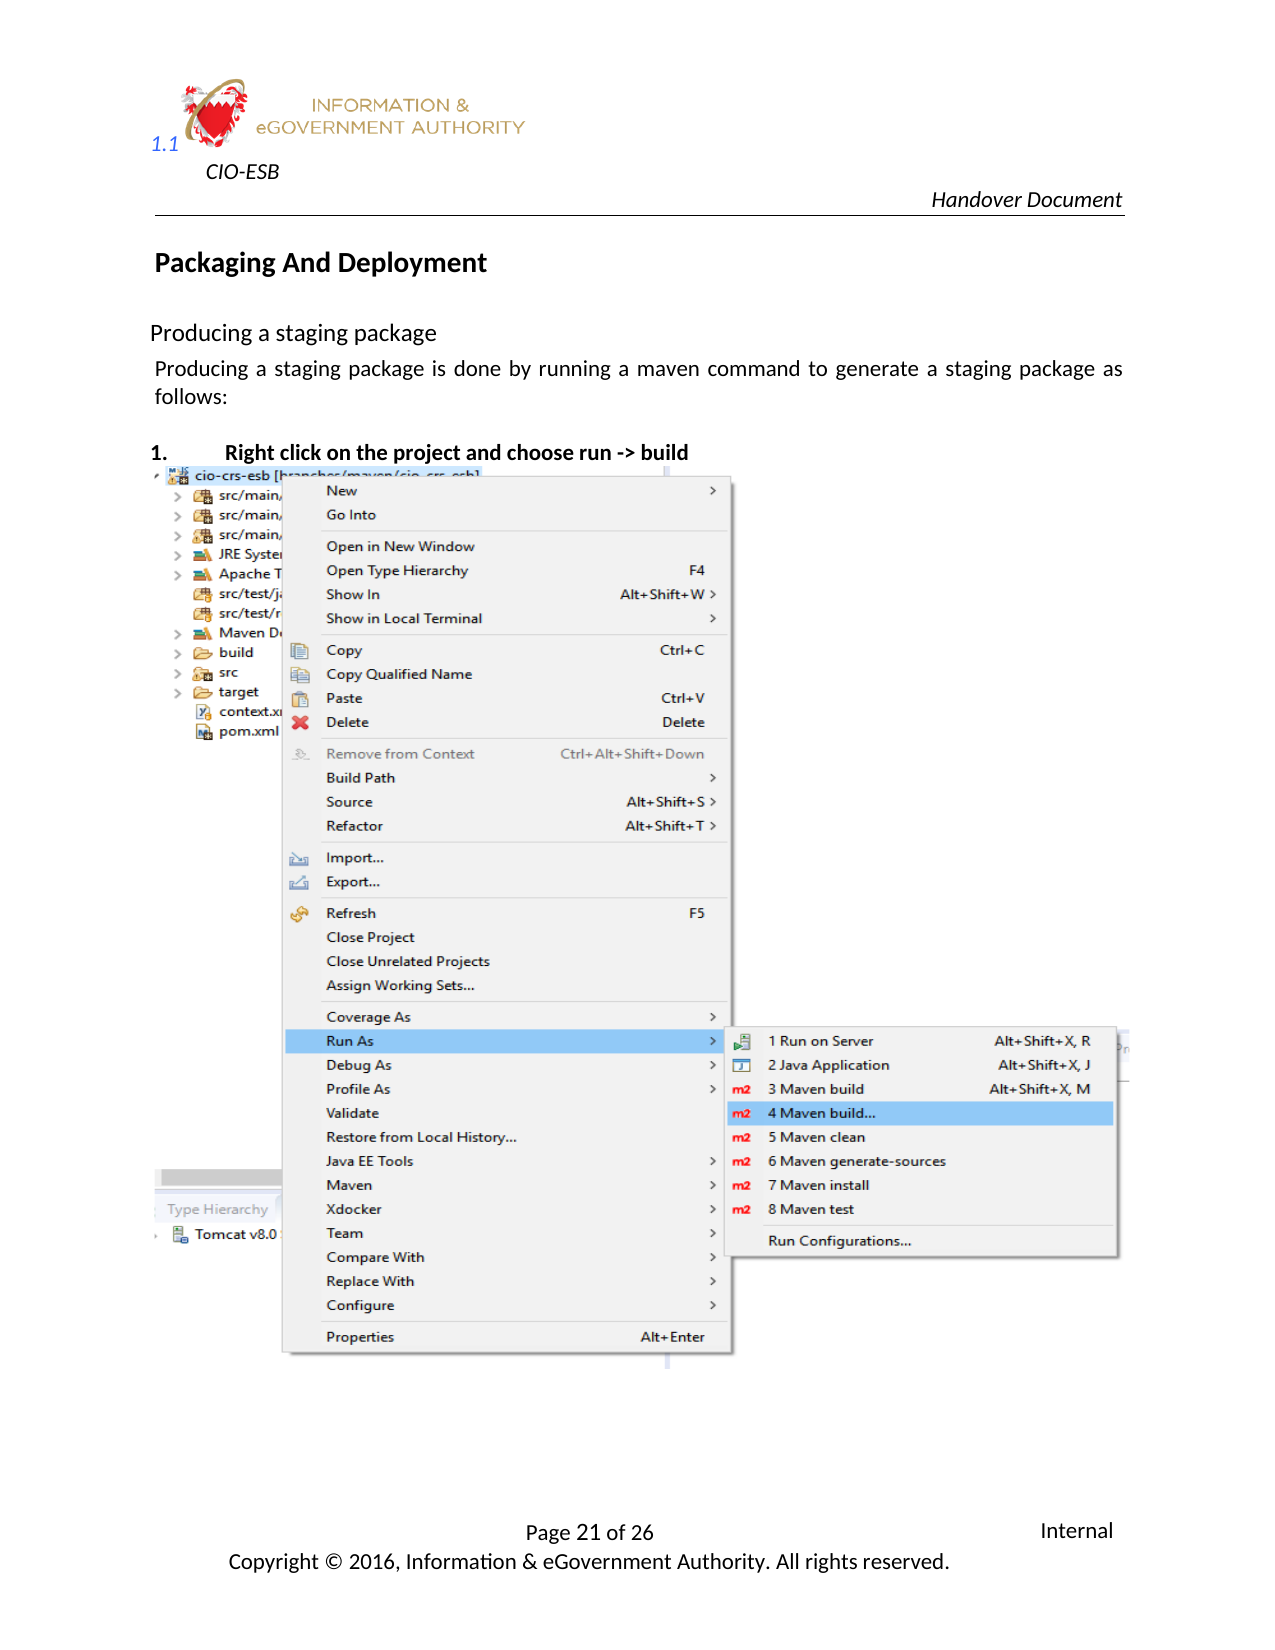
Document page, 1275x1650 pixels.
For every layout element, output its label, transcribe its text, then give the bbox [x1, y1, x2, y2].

text Producing a staging package is done by running a maven command to generate a staging package as follows: [154, 354, 1125, 410]
text Packaging And Deployment [154, 244, 1125, 280]
list Right click on the project and choose run -> build [150, 438, 1125, 466]
picture [180, 75, 527, 152]
picture [154, 466, 1130, 1369]
subtitle Producing a staging package [150, 317, 1125, 348]
